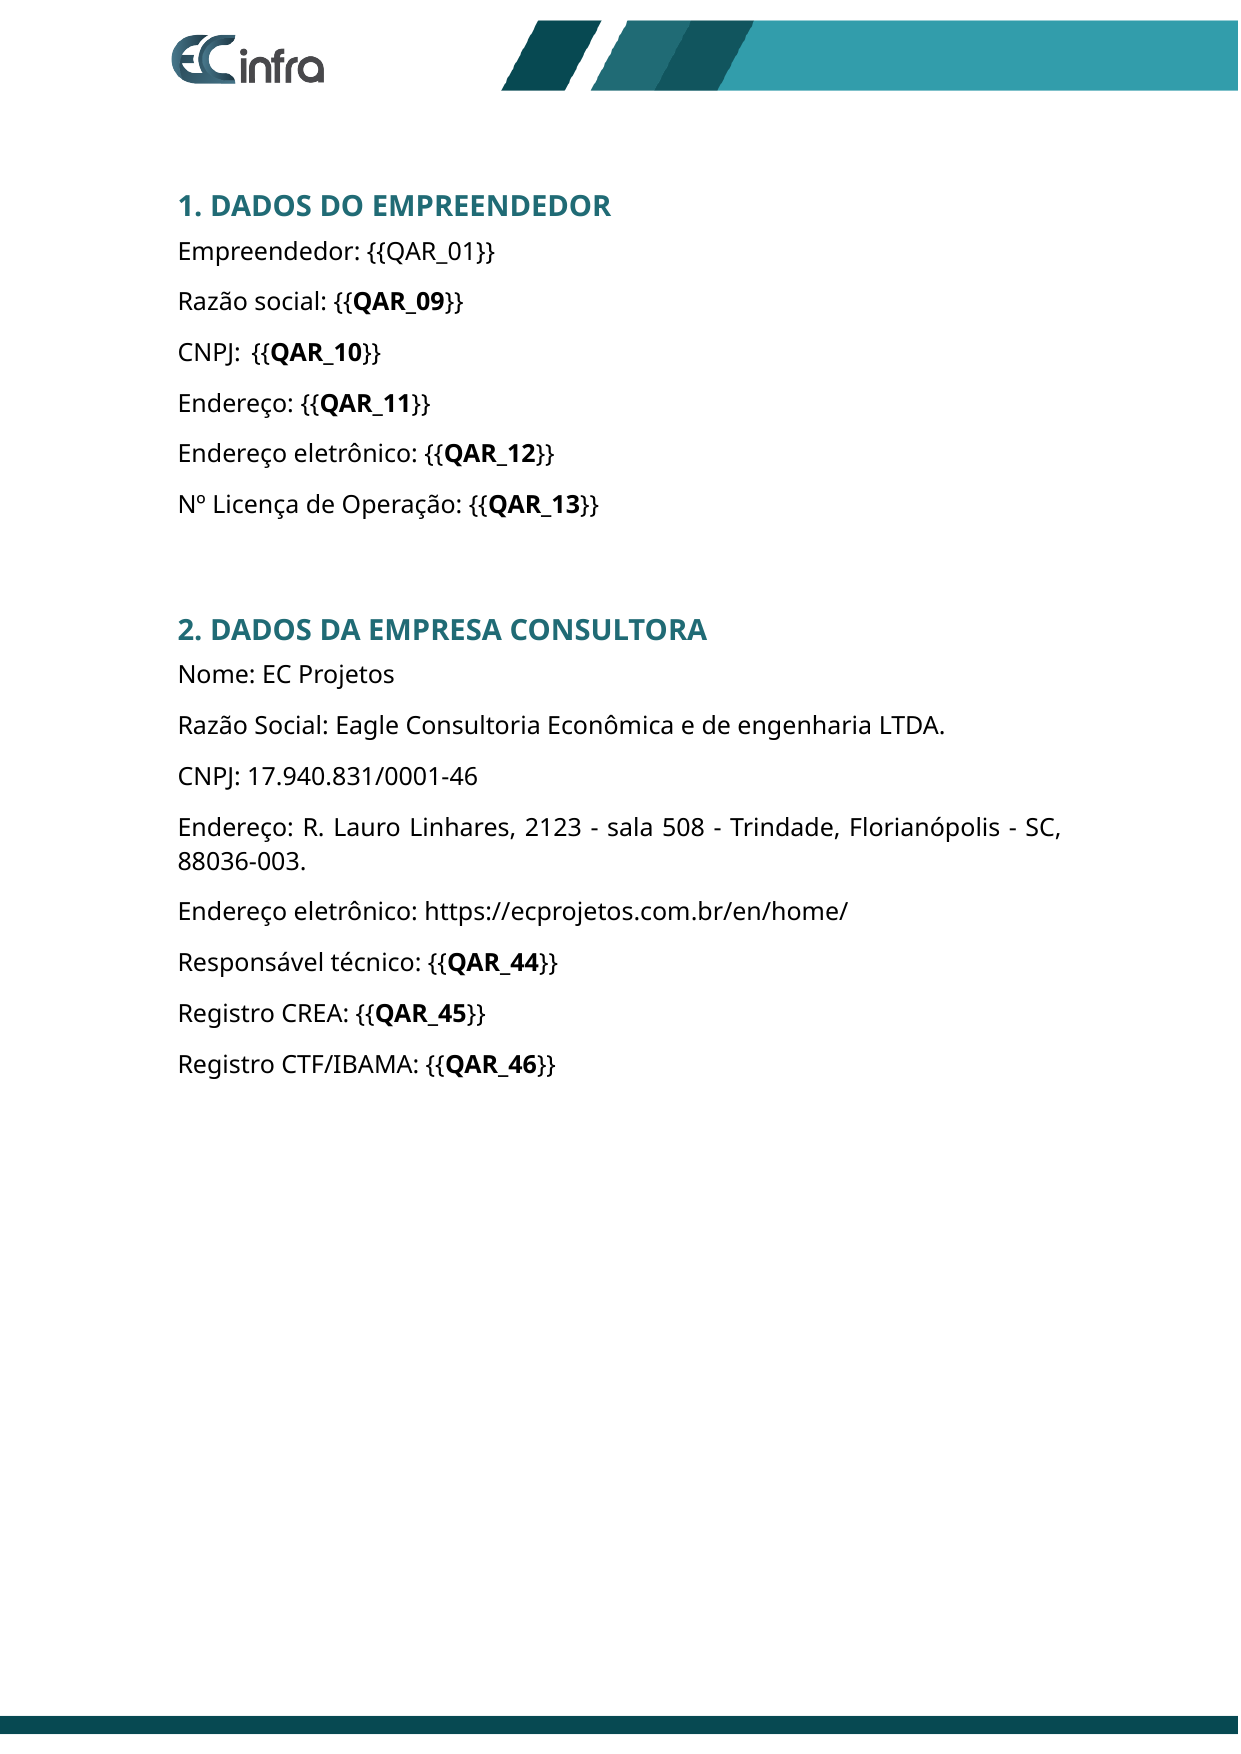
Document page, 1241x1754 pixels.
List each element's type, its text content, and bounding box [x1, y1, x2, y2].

text Razão Social: Eagle Consultoria Econômica e de engenharia LTDA. [177, 708, 1063, 742]
subtitle Dados da empresa consultora [177, 609, 1063, 649]
text Registro CREA: {{QAR_45}} [177, 996, 1063, 1029]
text Endereço: {{QAR_11}} [177, 385, 1063, 419]
text Razão social: {{QAR_09}} [177, 284, 1063, 318]
text CNPJ: 17.940.831/0001-46 [177, 758, 1063, 793]
text Nº Licença de Operação: {{QAR_13}} [177, 487, 1063, 521]
text Nome: EC Projetos [177, 657, 1063, 691]
text Endereço: R. Lauro Linhares, 2123 - sala 508 - Trindade, Florianópolis - SC, 88036-003. [177, 809, 1063, 877]
picture [0, 0, 1238, 1750]
subtitle Dados do empreendedor [177, 185, 1063, 225]
text Registro CTF/IBAMA: {{QAR_46}} [177, 1046, 1063, 1080]
text CNPJ: {{QAR_10}} [177, 334, 1063, 369]
text Endereço eletrônico: https://ecprojetos.com.br/en/home/ [177, 894, 1063, 928]
text Endereço eletrônico: {{QAR_12}} [177, 436, 1063, 470]
text Empreendedor: {{QAR_01}} [177, 233, 1063, 267]
text Responsável técnico: {{QAR_44}} [177, 945, 1063, 979]
